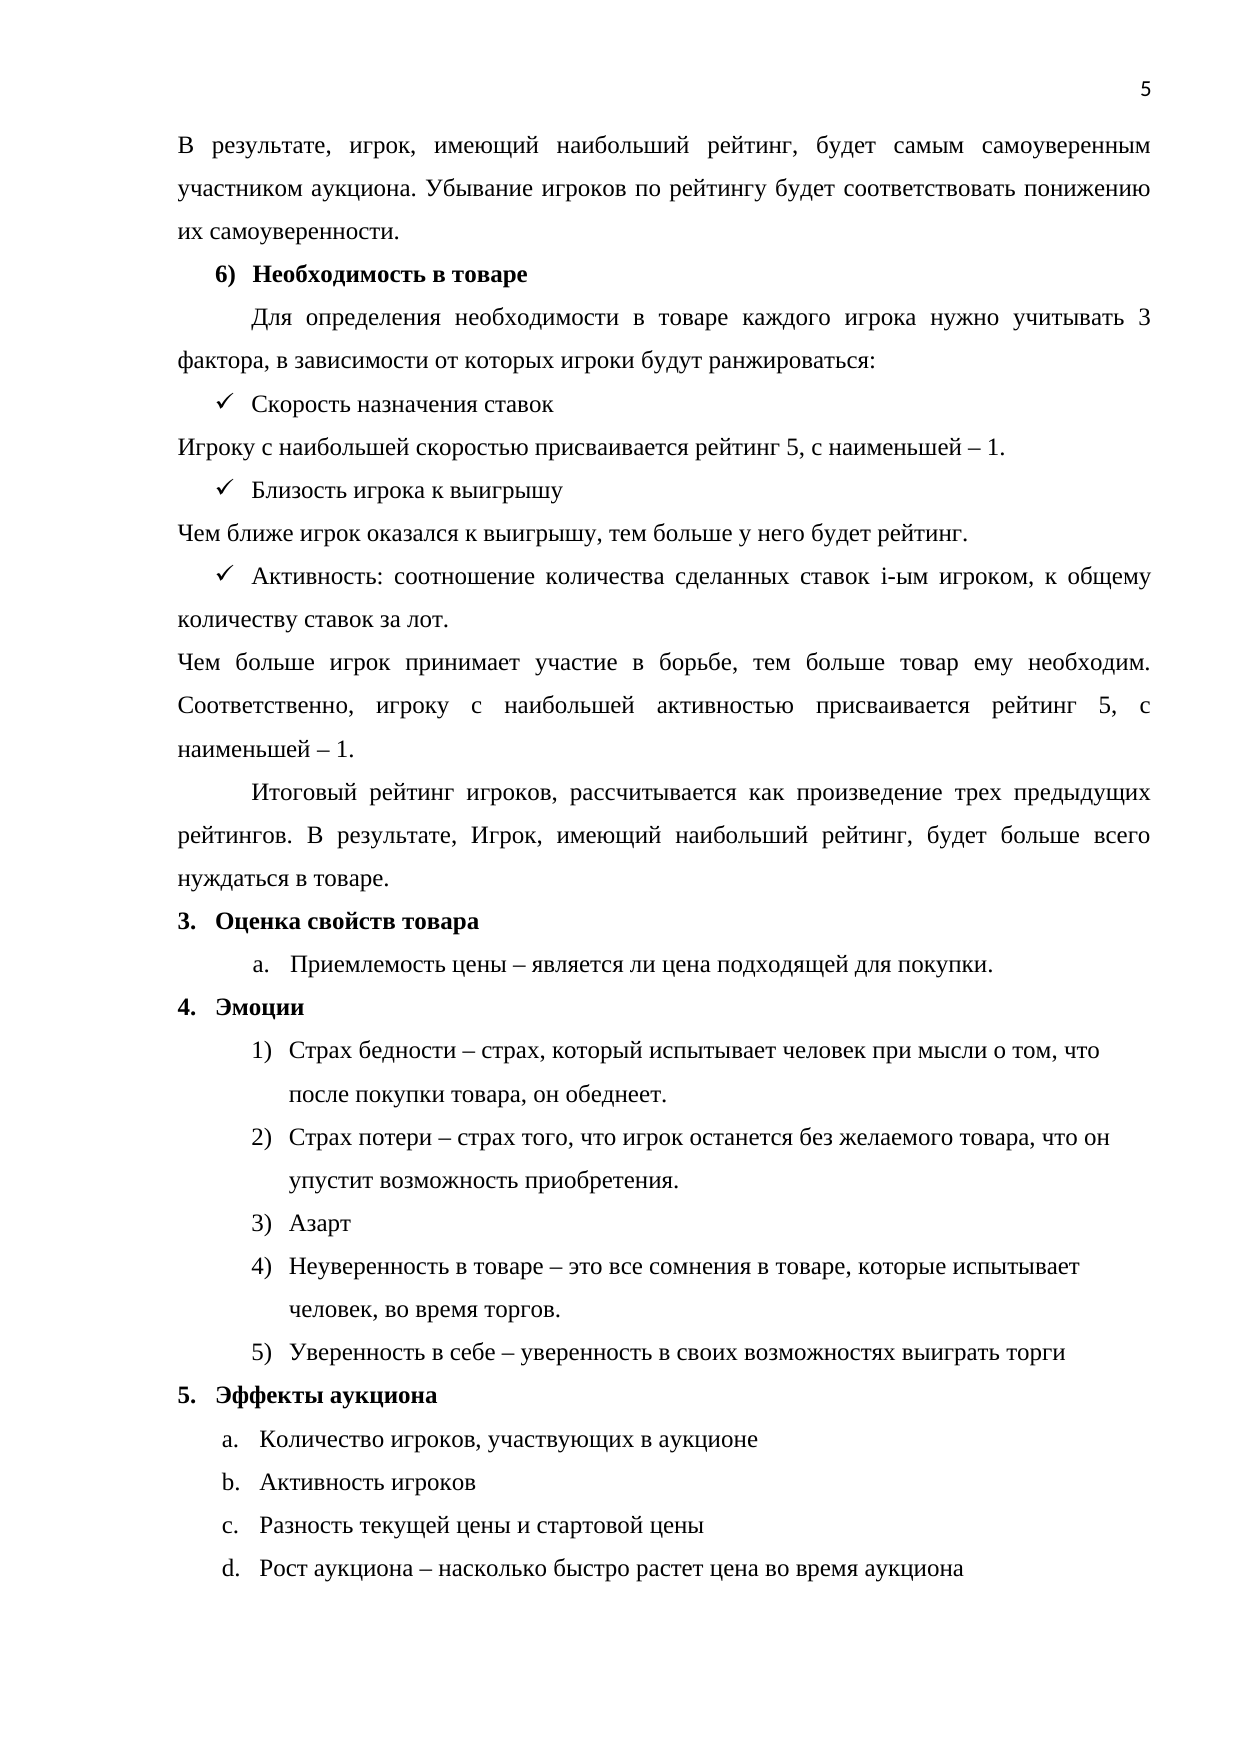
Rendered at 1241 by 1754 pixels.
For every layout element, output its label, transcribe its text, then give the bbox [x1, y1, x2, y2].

text Игроку с наибольшей скоростью присваивается рейтинг 5, с наименьшей – 1. [177, 432, 1152, 461]
list Близость игрока к выигрышу [177, 475, 1152, 504]
list Эффекты аукциона [177, 1381, 1152, 1409]
list Разность текущей цены и стартовой цены [222, 1510, 1152, 1539]
list Уверенность в себе – уверенность в своих возможностях выиграть торги [251, 1337, 1152, 1366]
text Итоговый рейтинг игроков, рассчитывается как произведение трех предыдущих рейтингов. В результате, Игрок, имеющий наибольший рейтинг, будет больше всего нуждаться в товаре. [177, 777, 1152, 892]
text Чем больше игрок принимает участие в борьбе, тем больше товар ему необходим. Соответственно, игроку с наибольшей активностью присваивается рейтинг 5, с наименьшей – 1. [177, 647, 1152, 762]
list Оценка свойств товара [177, 906, 1152, 935]
list Эмоции [177, 992, 1152, 1021]
text Чем ближе игрок оказался к выигрышу, тем больше у него будет рейтинг. [177, 518, 1152, 547]
list Необходимость в товаре [215, 259, 1152, 288]
list Активность игроков [222, 1467, 1152, 1496]
text Для определения необходимости в товаре каждого игрока нужно учитывать 3 фактора, в зависимости от которых игроки будут ранжироваться: [177, 302, 1152, 374]
list Скорость назначения ставок [177, 389, 1152, 417]
list Неуверенность в товаре – это все сомнения в товаре, которые испытывает человек, во время торгов. [251, 1251, 1152, 1323]
list Активность: соотношение количества сделанных ставок i-ым игроком, к общему количеству ставок за лот. [177, 561, 1152, 633]
list Количество игроков, участвующих в аукционе [222, 1424, 1152, 1452]
list Азарт [251, 1208, 1152, 1237]
list Рост аукциона – насколько быстро растет цена во время аукциона [222, 1553, 1152, 1582]
list Страх бедности – страх, который испытывает человек при мысли о том, что после покупки товара, он обеднеет. [251, 1036, 1152, 1107]
list Приемлемость цены – является ли цена подходящей для покупки. [252, 949, 1152, 978]
text В результате, игрок, имеющий наибольший рейтинг, будет самым самоуверенным участником аукциона. Убывание игроков по рейтингу будет соответствовать понижению их самоуверенности. [177, 130, 1152, 245]
list Страх потери – страх того, что игрок останется без желаемого товара, что он упустит возможность приобретения. [251, 1122, 1152, 1194]
